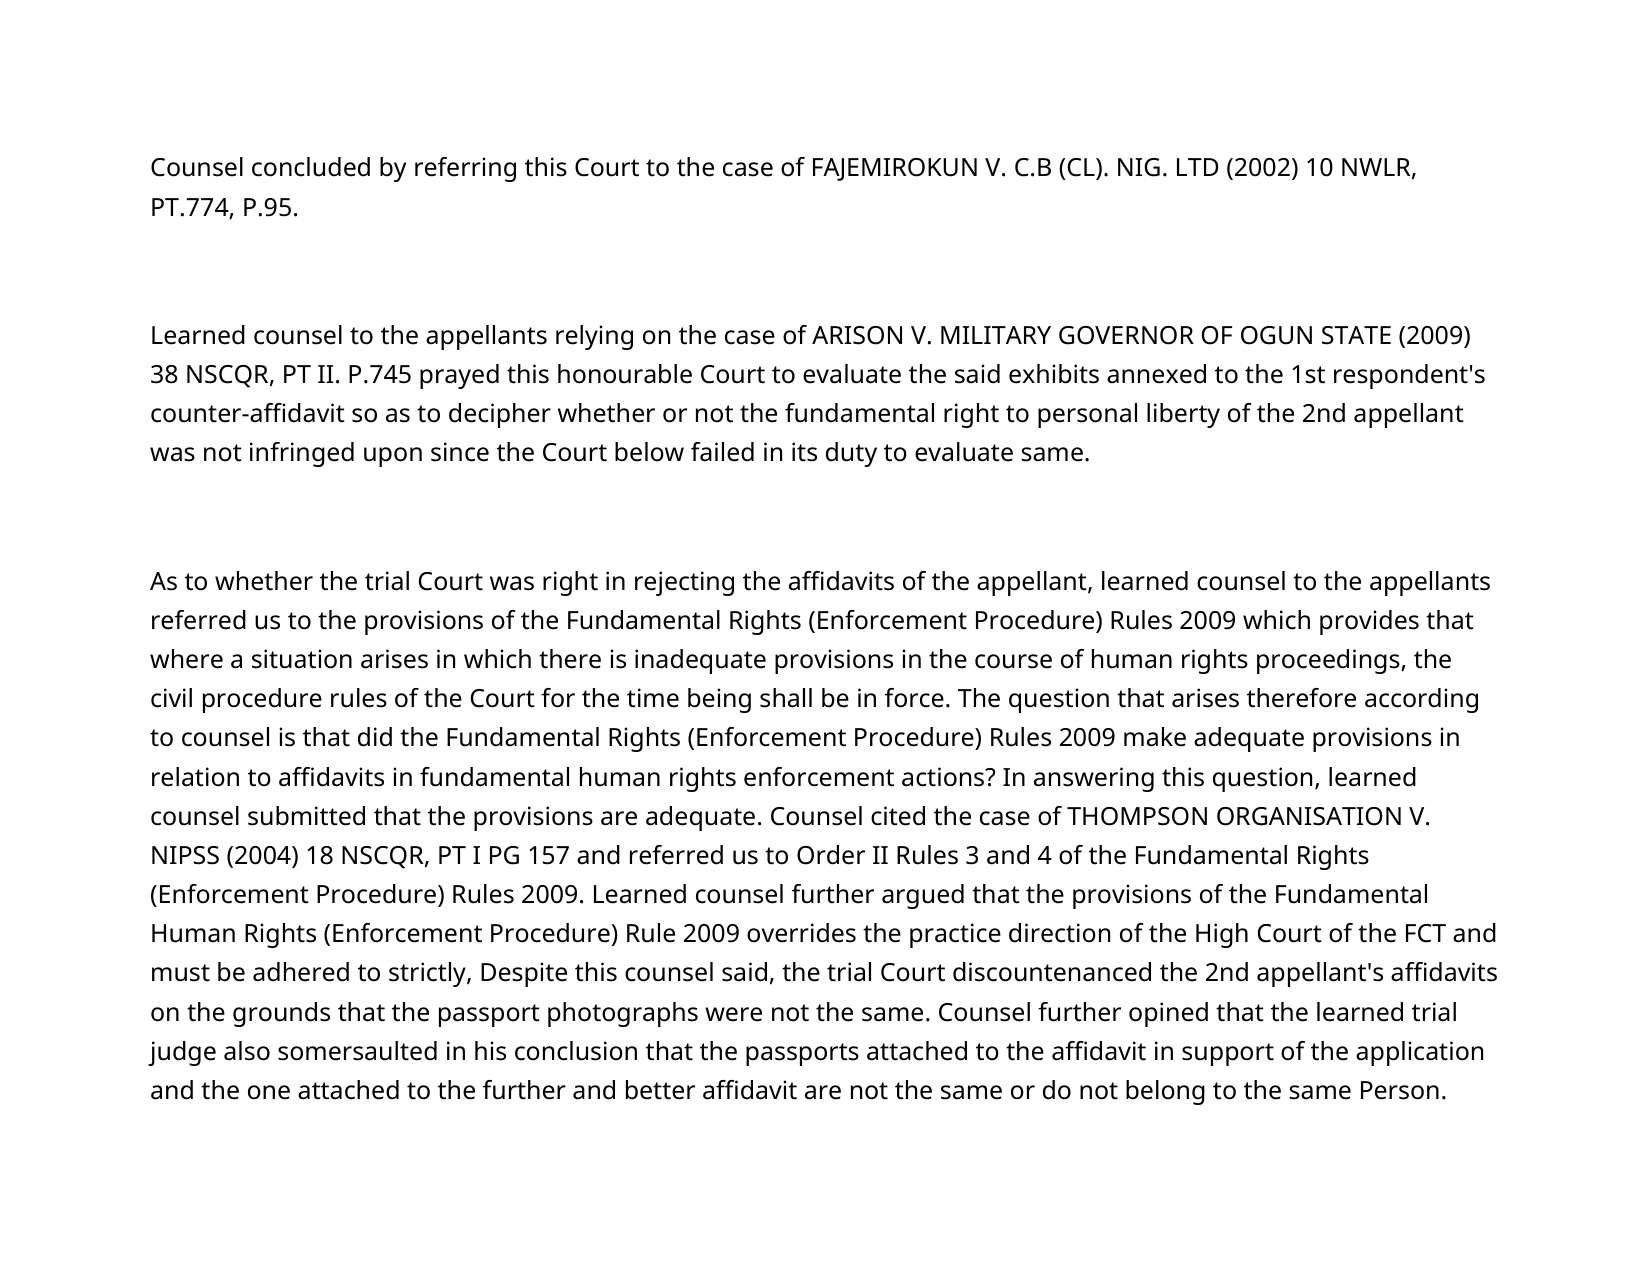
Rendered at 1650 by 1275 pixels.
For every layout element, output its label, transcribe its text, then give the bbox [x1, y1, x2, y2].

text Learned counsel to the appellants relying on the case of ARISON V. MILITARY GOVERNOR OF OGUN STATE (2009) 38 NSCQR, PT II. P.745 prayed this honourable Court to evaluate the said exhibits annexed to the 1st respondent's counter-affidavit so as to decipher whether or not the fundamental right to personal liberty of the 2nd appellant was not infringed upon since the Court below failed in its duty to evaluate same. [150, 317, 1500, 469]
text As to whether the trial Court was right in rejecting the affidavits of the appellant, learned counsel to the appellants referred us to the provisions of the Fundamental Rights (Enforcement Procedure) Rules 2009 which provides that where a situation arises in which there is inadequate provisions in the course of human rights proceedings, the civil procedure rules of the Court for the time being shall be in force. The question that arises therefore according to counsel is that did the Fundamental Rights (Enforcement Procedure) Rules 2009 make adequate provisions in relation to affidavits in fundamental human rights enforcement actions? In answering this question, learned counsel submitted that the provisions are adequate. Counsel cited the case of THOMPSON ORGANISATION V. NIPSS (2004) 18 NSCQR, PT I PG 157 and referred us to Order II Rules 3 and 4 of the Fundamental Rights (Enforcement Procedure) Rules 2009. Learned counsel further argued that the provisions of the Fundamental Human Rights (Enforcement Procedure) Rule 2009 overrides the practice direction of the High Court of the FCT and must be adhered to strictly, Despite this counsel said, the trial Court discountenanced the 2nd appellant's affidavits on the grounds that the passport photographs were not the same. Counsel further opined that the learned trial judge also somersaulted in his conclusion that the passports attached to the affidavit in support of the application and the one attached to the further and better affidavit are not the same or do not belong to the same Person. [150, 563, 1500, 1107]
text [150, 150, 1500, 223]
